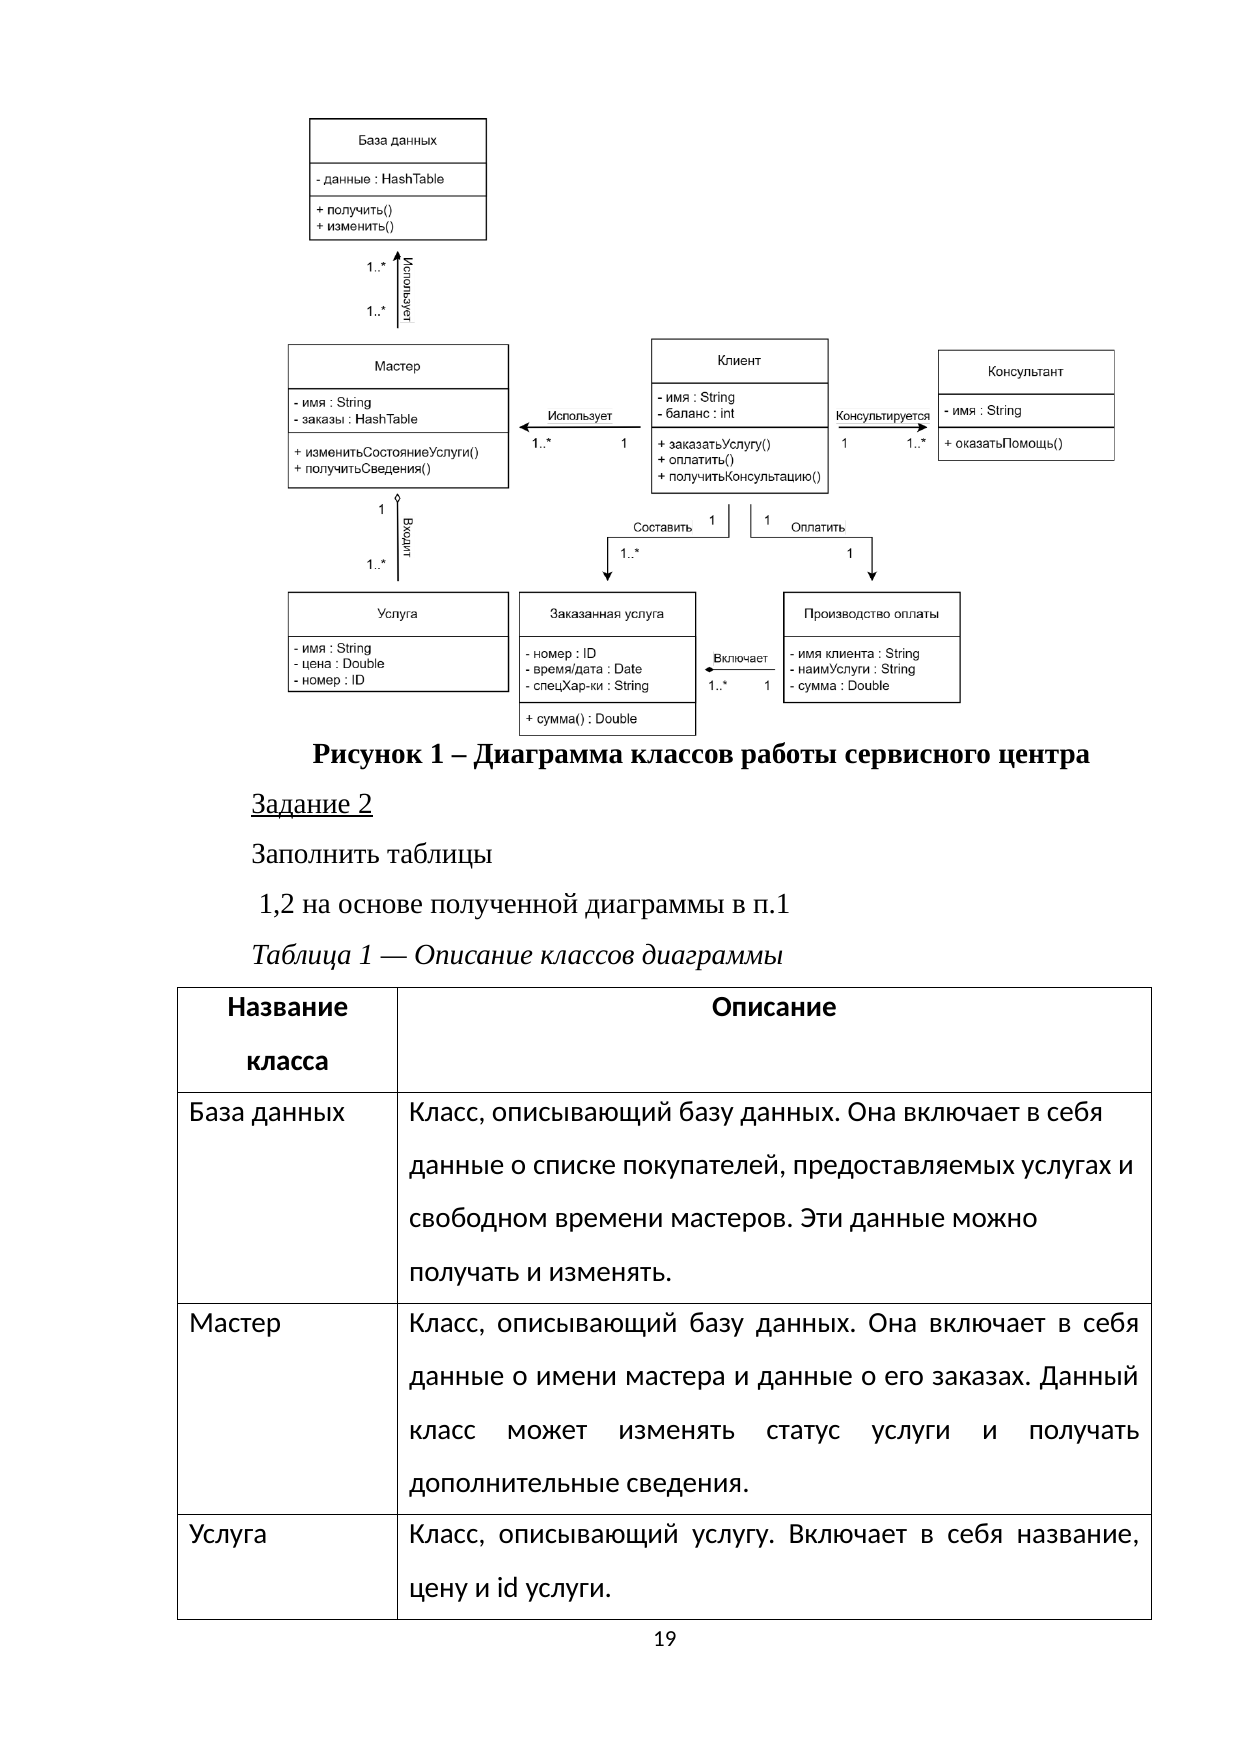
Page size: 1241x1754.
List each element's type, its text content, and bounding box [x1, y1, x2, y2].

table_header Описание [398, 988, 1151, 1092]
text Таблица 1 — Описание классов диаграммы [177, 937, 1152, 971]
table_cell Класс, описывающий базу данных. Она включает в себя данные о списке покупателей, предоставляемых услугах и свободном времени мастеров. Эти данные можно получать и изменять. [398, 1093, 1151, 1303]
text Рисунок 1 – Диаграмма классов работы сервисного центра [177, 736, 1152, 769]
text Задание 2 [177, 786, 1152, 819]
text Заполнить таблицы [177, 836, 1152, 870]
table_cell Класс, описывающий услугу. Включает в себя название, цену и id услуги. [398, 1515, 1151, 1618]
table_cell База данных [178, 1093, 397, 1303]
picture [287, 118, 1115, 736]
text 1,2 на основе полученной диаграммы в п.1 [177, 887, 1152, 920]
table_cell Мастер [178, 1304, 397, 1514]
table_header Название класса [178, 988, 397, 1092]
table_cell Класс, описывающий базу данных. Она включает в себя данные о имени мастера и данные о его заказах. Данный класс может изменять статус услуги и получать дополнительные сведения. [398, 1304, 1151, 1514]
table_cell Услуга [178, 1515, 397, 1618]
